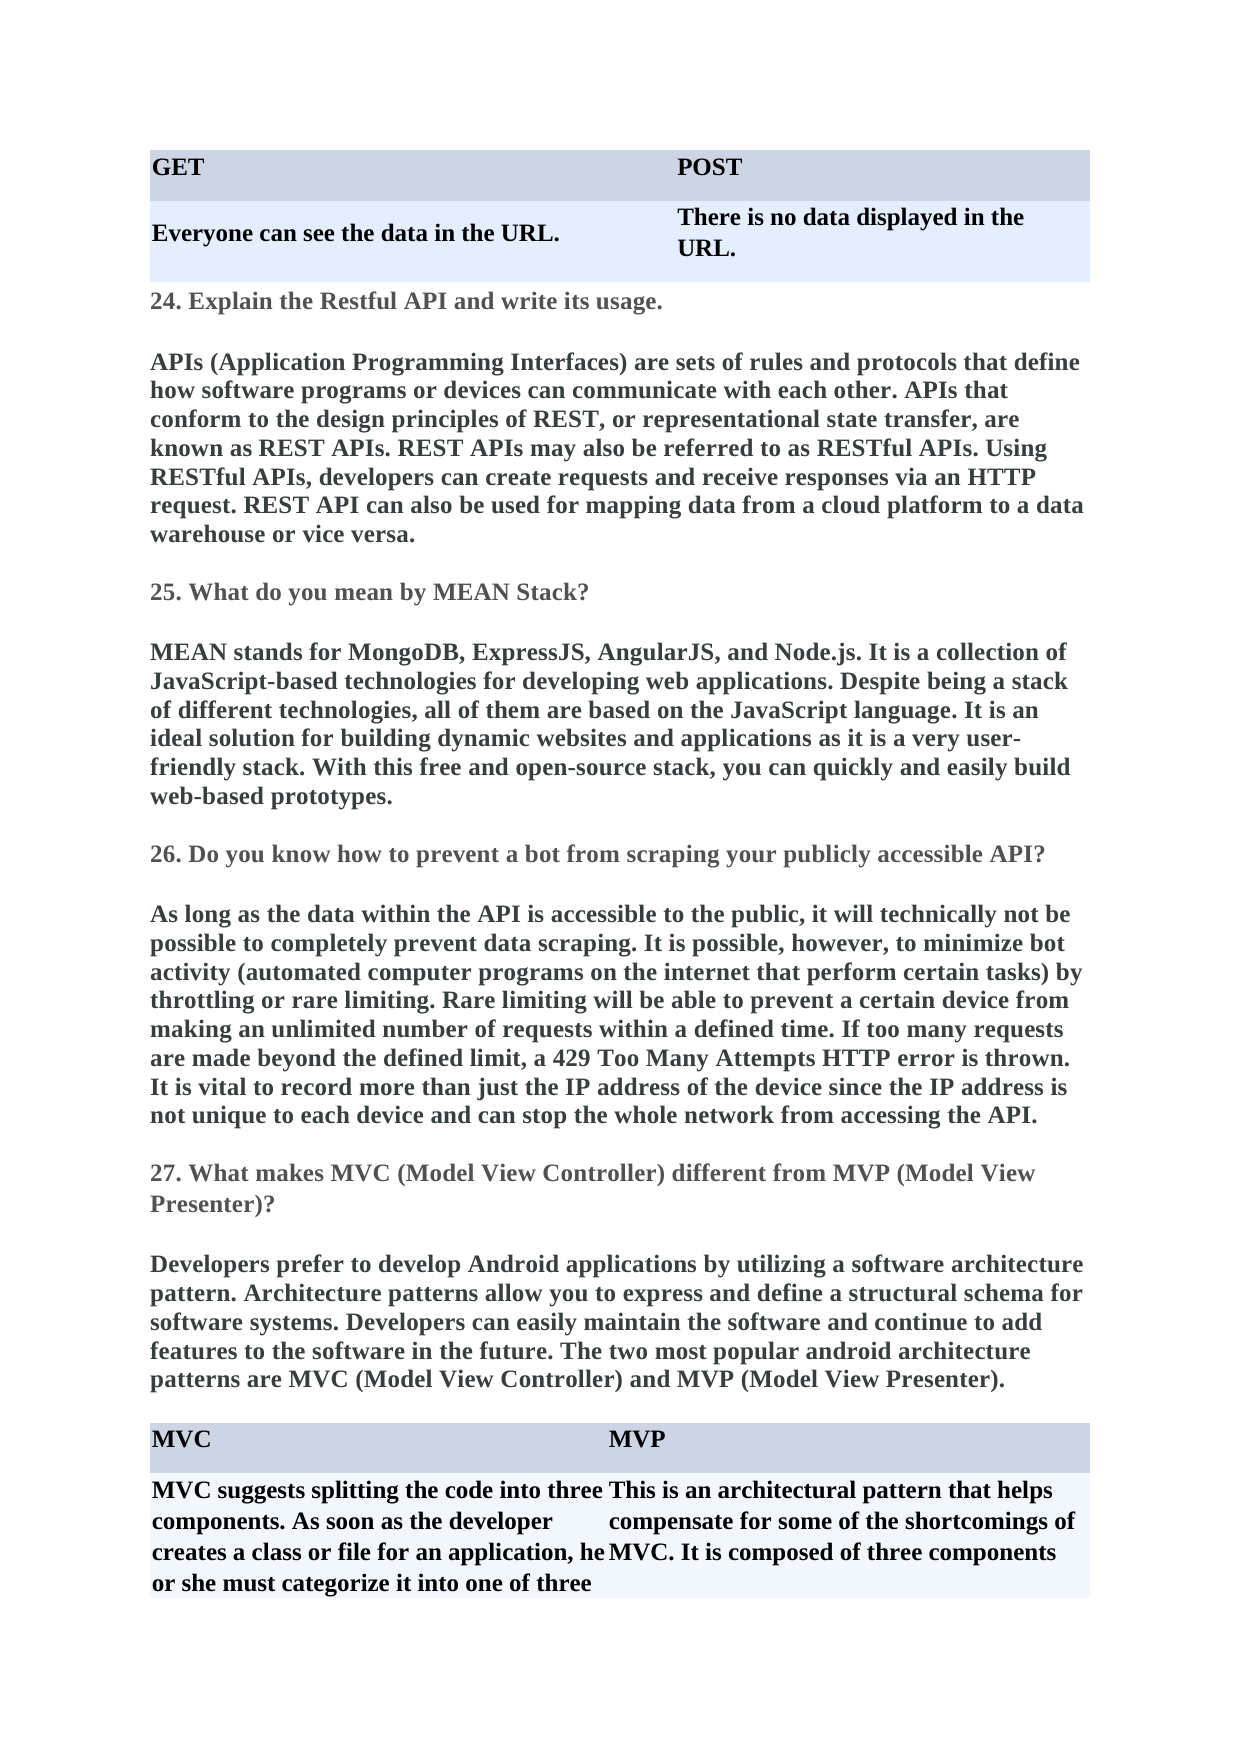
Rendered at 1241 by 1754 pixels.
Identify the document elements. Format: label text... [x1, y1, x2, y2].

subtitle 24. Explain the Restful API and write its usage. [150, 286, 1090, 315]
table_cell There is no data displayed in the URL. [675, 201, 1090, 282]
text As long as the data within the API is accessible to the public, it will technically not be possible to completely prevent data scraping. It is possible, however, to minimize bot activity (automated computer programs on the internet that perform certain tasks) by throttling or rare limiting. Rare limiting will be able to prevent a certain device from making an unlimited number of requests within a defined time. If too many requests are made beyond the defined limit, a 429 Too Many Attempts HTTP error is thrown. It is vital to record more than just the IP address of the device since the IP address is not unique to each device and can stop the whole network from accessing the API. [150, 899, 1090, 1129]
subtitle 27. What makes MVC (Model View Controller) different from MVP (Model View Presenter)? [150, 1158, 1090, 1218]
table_header GET [150, 150, 675, 201]
text MEAN stands for MongoDB, ExpressJS, AngularJS, and Node.js. It is a collection of JavaScript-based technologies for developing web applications. Despite being a stack of different technologies, all of them are based on the JavaScript language. It is an ideal solution for building dynamic websites and applications as it is a very user-friendly stack. With this free and open-source stack, you can quickly and easily build web-based prototypes. [150, 637, 1090, 810]
text Developers prefer to develop Android applications by utilizing a software architecture pattern. Architecture patterns allow you to express and define a structural schema for software systems. Developers can easily maintain the software and continue to add features to the software in the future. The two most popular android architecture patterns are MVC (Model View Controller) and MVP (Model View Presenter). [150, 1249, 1090, 1393]
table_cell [607, 1473, 1090, 1598]
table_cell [150, 1473, 607, 1598]
subtitle 26. Do you know how to prevent a bot from scraping your publicly accessible API? [150, 839, 1090, 868]
table_cell Everyone can see the data in the URL. [150, 201, 675, 282]
text APIs (Application Programming Interfaces) are sets of rules and protocols that define how software programs or devices can communicate with each other. APIs that conform to the design principles of REST, or representational state transfer, are known as REST APIs. REST APIs may also be referred to as RESTful APIs. Using RESTful APIs, developers can create requests and receive responses via an HTTP request. REST API can also be used for mapping data from a cloud platform to a data warehouse or vice versa. [150, 347, 1090, 548]
table_header POST [675, 150, 1090, 201]
subtitle 25. What do you mean by MEAN Stack? [150, 577, 1090, 606]
table_header MVP [607, 1423, 1090, 1473]
table_header MVC [150, 1423, 607, 1473]
